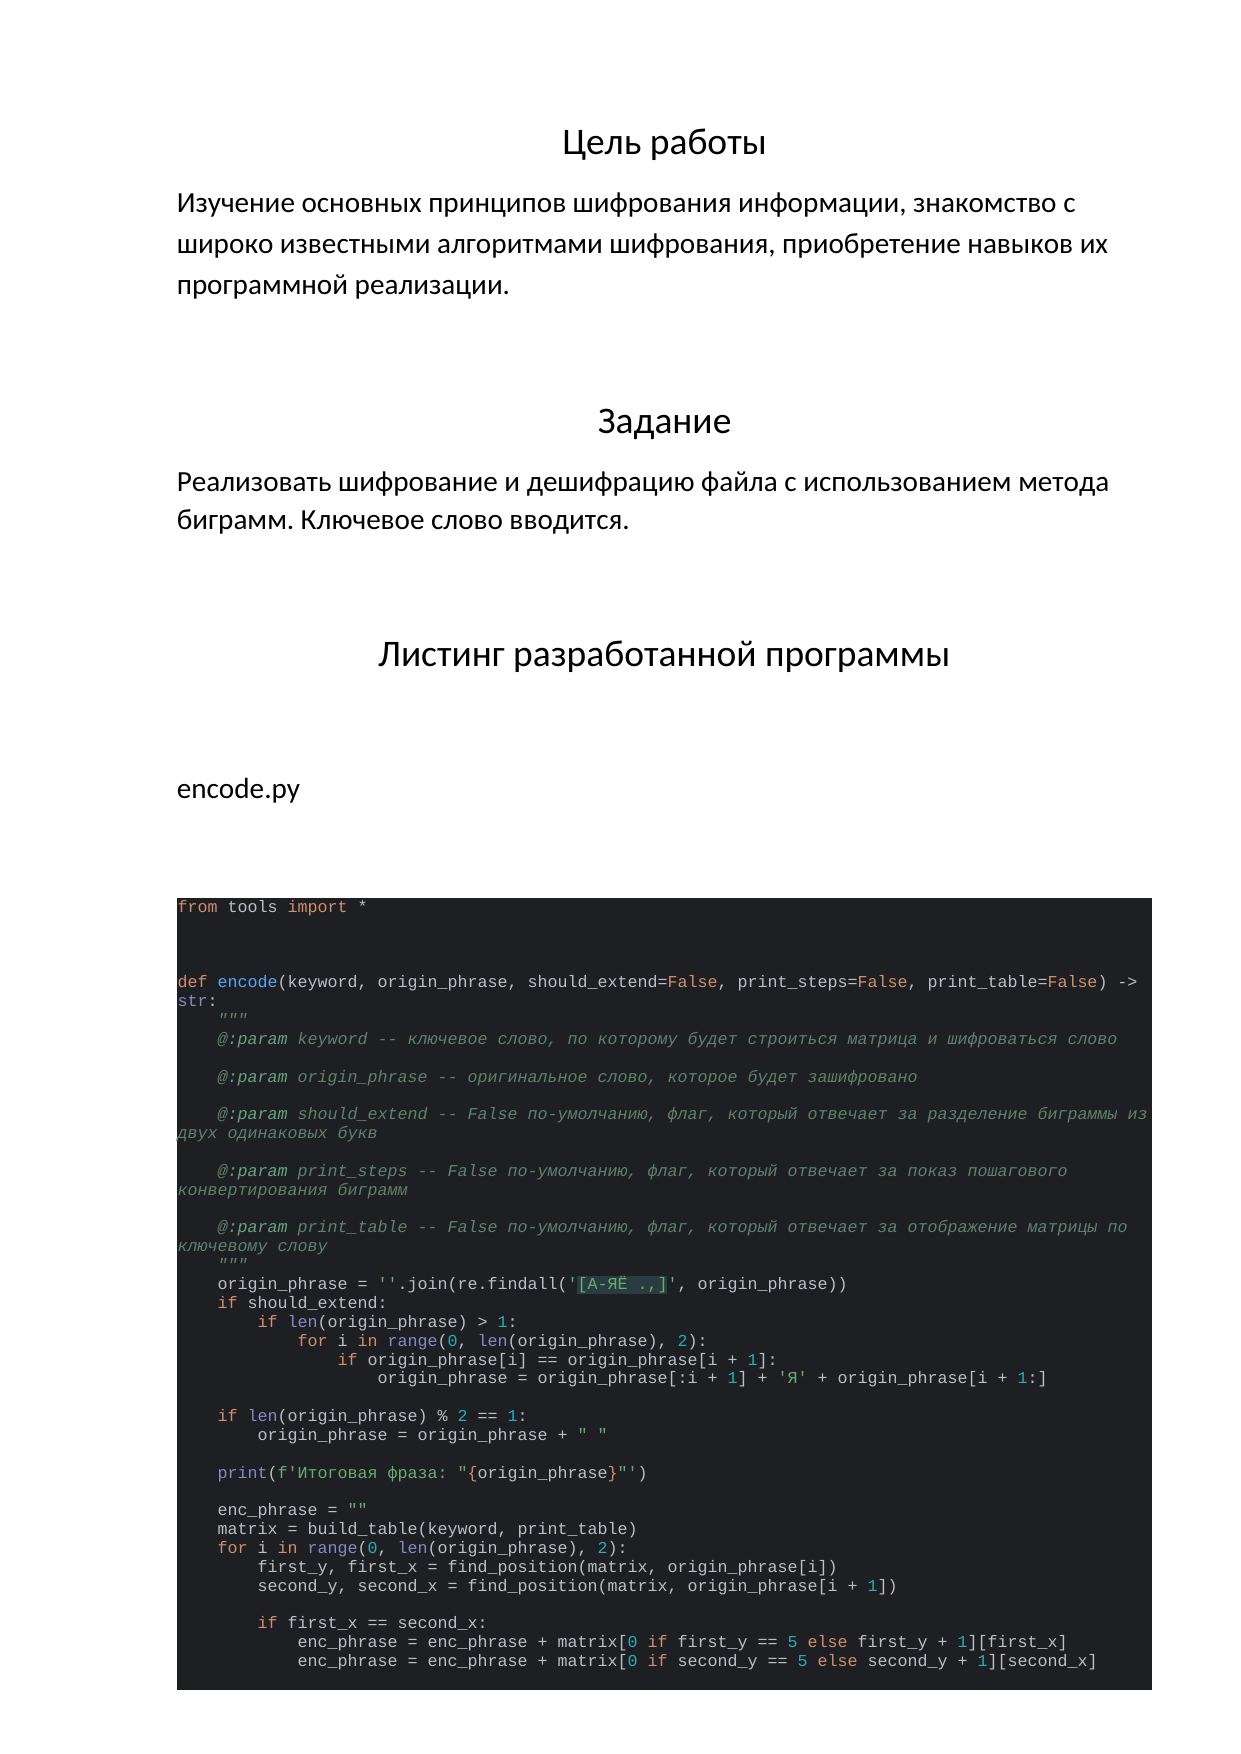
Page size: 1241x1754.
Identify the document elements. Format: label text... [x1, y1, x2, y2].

text Задание [177, 397, 1152, 442]
text Цель работы [177, 118, 1152, 164]
text Реализовать шифрование и дешифрацию файла с использованием метода биграмм. Ключевое слово вводится. [177, 463, 1152, 537]
text Листинг разработанной программы [177, 630, 1152, 676]
text Изучение основных принципов шифрования информации, знакомство с широко известными алгоритмами шифрования, приобретение навыков их программной реализации. [177, 184, 1152, 302]
text encode.py [177, 770, 1152, 805]
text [177, 898, 1152, 1690]
